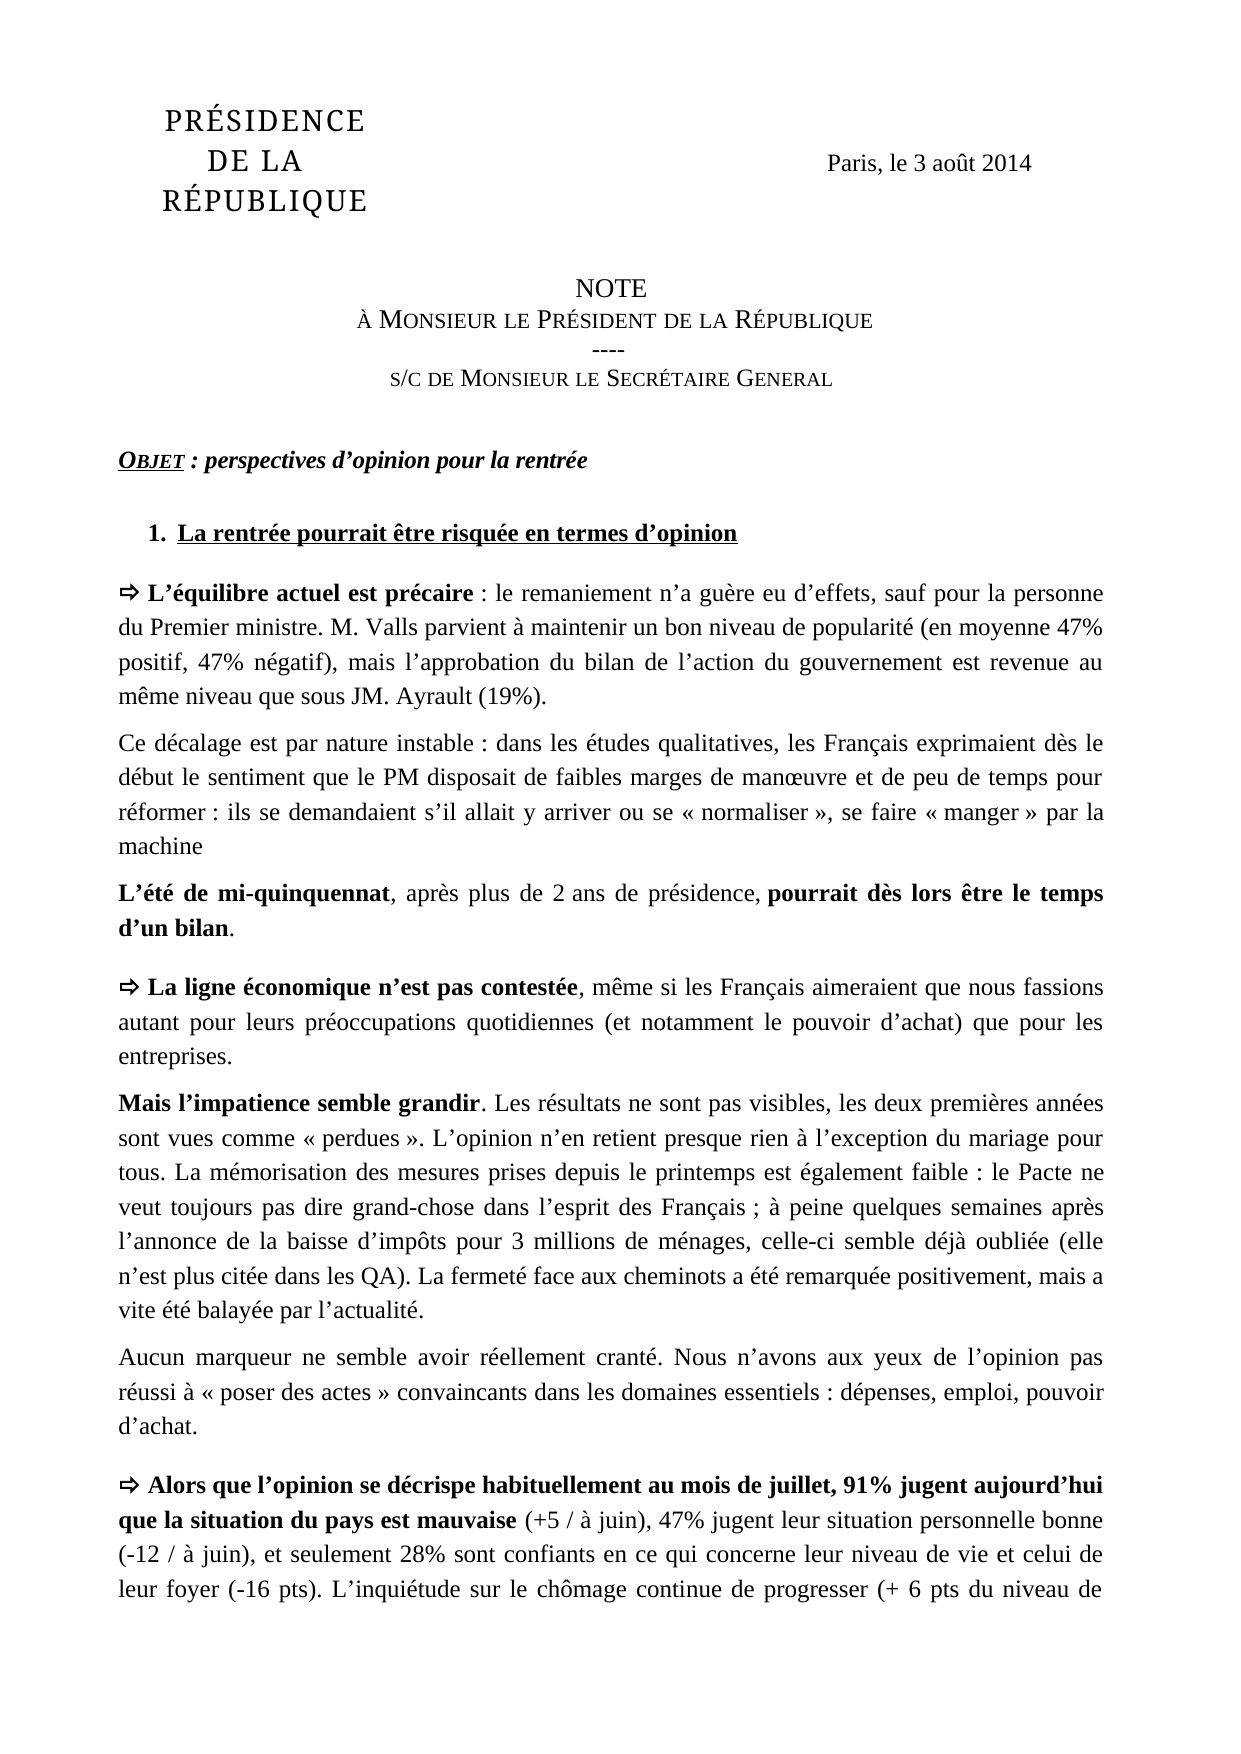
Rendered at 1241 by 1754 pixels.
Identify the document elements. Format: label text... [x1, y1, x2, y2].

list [118, 1471, 1104, 1603]
text s/c de Monsieur le Secrétaire General [118, 363, 1104, 392]
text PrÉsidence [118, 100, 411, 140]
text République [118, 180, 411, 219]
list La rentrée pourrait être risquée en termes d’opinion [148, 518, 1104, 547]
text ---- [118, 334, 1104, 363]
text NOTE [118, 272, 1104, 303]
text de la Paris, le 3 août 2014 [207, 140, 1104, 180]
list La ligne économique n’est pas contestée, même si les Français aimeraient que nous fassions autant pour leurs préoccupations quotidiennes (et notamment le pouvoir d’achat) que pour les entreprises. [118, 972, 1104, 1070]
text Objet : perspectives d’opinion pour la rentrée [118, 445, 1104, 473]
text Aucun marqueur ne semble avoir réellement cranté. Nous n’avons aux yeux de l’opinion pas réussi à « poser des actes » convaincants dans les domaines essentiels : dépenses, emploi, pouvoir d’achat. [118, 1342, 1104, 1440]
list L’équilibre actuel est précaire : le remaniement n’a guère eu d’effets, sauf pour la personne du Premier ministre. M. Valls parvient à maintenir un bon niveau de popularité (en moyenne 47% positif, 47% négatif), mais l’approbation du bilan de l’action du gouvernement est revenue au même niveau que sous JM. Ayrault (19%). [118, 578, 1104, 710]
text Mais l’impatience semble grandir. Les résultats ne sont pas visibles, les deux premières années sont vues comme « perdues ». L’opinion n’en retient presque rien à l’exception du mariage pour tous. La mémorisation des mesures prises depuis le printemps est également faible : le Pacte ne veut toujours pas dire grand-chose dans l’esprit des Français ; à peine quelques semaines après l’annonce de la baisse d’impôts pour 3 millions de ménages, celle-ci semble déjà oubliée (elle n’est plus citée dans les QA). La fermeté face aux cheminots a été remarquée positivement, mais a vite été balayée par l’actualité. [118, 1088, 1104, 1324]
text à Monsieur le Président de la République [118, 303, 1104, 334]
text Ce décalage est par nature instable : dans les études qualitatives, les Français exprimaient dès le début le sentiment que le PM disposait de faibles marges de manœuvre et de peu de temps pour réformer : ils se demandaient s’il allait y arriver ou se « normaliser », se faire « manger » par la machine [118, 728, 1104, 860]
text L’été de mi-quinquennat, après plus de 2 ans de présidence, pourrait dès lors être le temps d’un bilan. [118, 878, 1104, 942]
